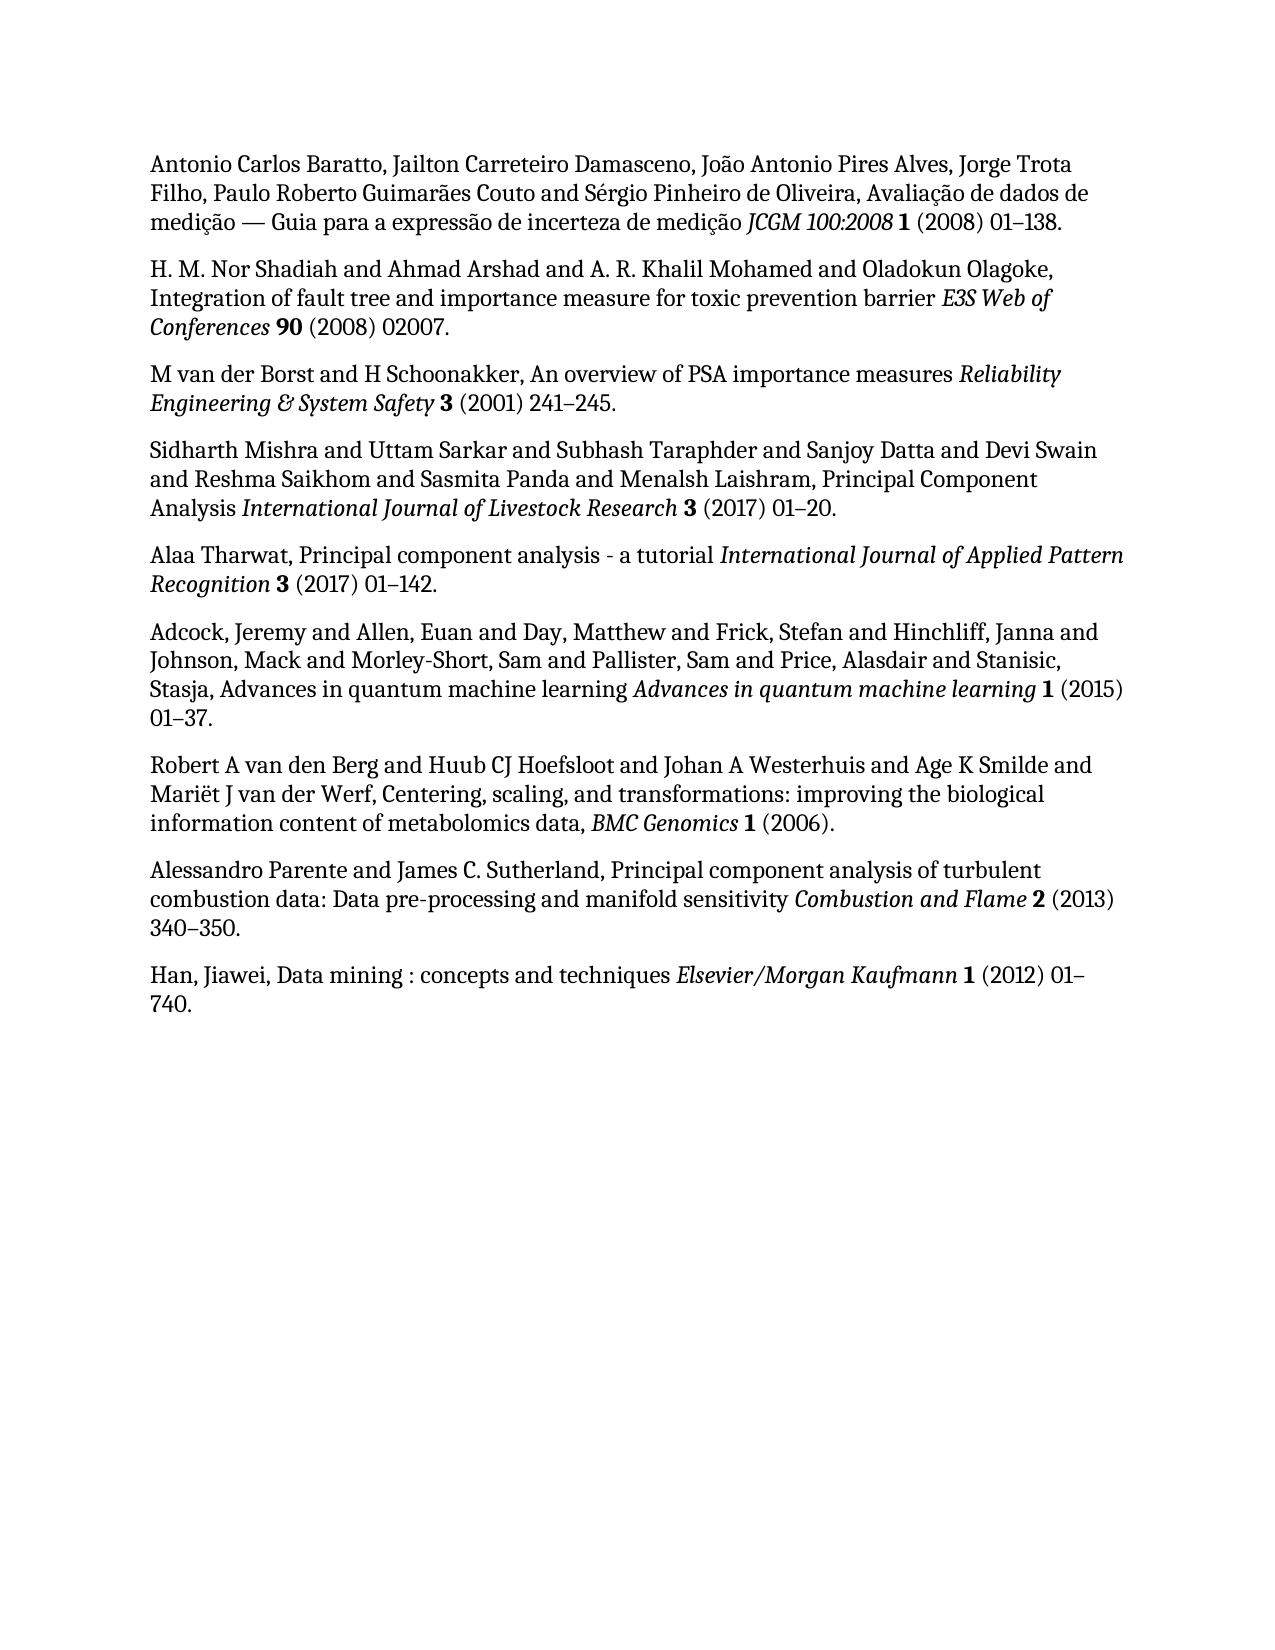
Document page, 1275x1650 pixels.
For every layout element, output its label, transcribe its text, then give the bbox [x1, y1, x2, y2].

text Sidharth Mishra and Uttam Sarkar and Subhash Taraphder and Sanjoy Datta and Devi Swain and Reshma Saikhom and Sasmita Panda and Menalsh Laishram, Principal Component Analysis International Journal of Livestock Research 3 (2017) 01–20. [150, 436, 1125, 522]
text Antonio Carlos Baratto, Jailton Carreteiro Damasceno, João Antonio Pires Alves, Jorge Trota Filho, Paulo Roberto Guimarães Couto and Sérgio Pinheiro de Oliveira, Avaliação de dados de medição — Guia para a expressão de incerteza de medição JCGM 100:2008 1 (2008) 01–138. [150, 150, 1125, 236]
text Han, Jiawei, Data mining : concepts and techniques Elsevier/Morgan Kaufmann 1 (2012) 01–740. [150, 961, 1125, 1019]
text Alessandro Parente and James C. Sutherland, Principal component analysis of turbulent combustion data: Data pre-processing and manifold sensitivity Combustion and Flame 2 (2013) 340–350. [150, 856, 1125, 942]
text H. M. Nor Shadiah and Ahmad Arshad and A. R. Khalil Mohamed and Oladokun Olagoke, Integration of fault tree and importance measure for toxic prevention barrier E3S Web of Conferences 90 (2008) 02007. [150, 255, 1125, 341]
text Robert A van den Berg and Huub CJ Hoefsloot and Johan A Westerhuis and Age K Smilde and Mariët J van der Werf, Centering, scaling, and transformations: improving the biological information content of metabolomics data, BMC Genomics 1 (2006). [150, 751, 1125, 837]
text Alaa Tharwat, Principal component analysis - a tutorial International Journal of Applied Pattern Recognition 3 (2017) 01–142. [150, 541, 1125, 599]
text Adcock, Jeremy and Allen, Euan and Day, Matthew and Frick, Stefan and Hinchliff, Janna and Johnson, Mack and Morley-Short, Sam and Pallister, Sam and Price, Alasdair and Stanisic, Stasja, Advances in quantum machine learning Advances in quantum machine learning 1 (2015) 01–37. [150, 617, 1125, 732]
text M van der Borst and H Schoonakker, An overview of PSA importance measures Reliability Engineering & System Safety 3 (2001) 241–245. [150, 360, 1125, 417]
